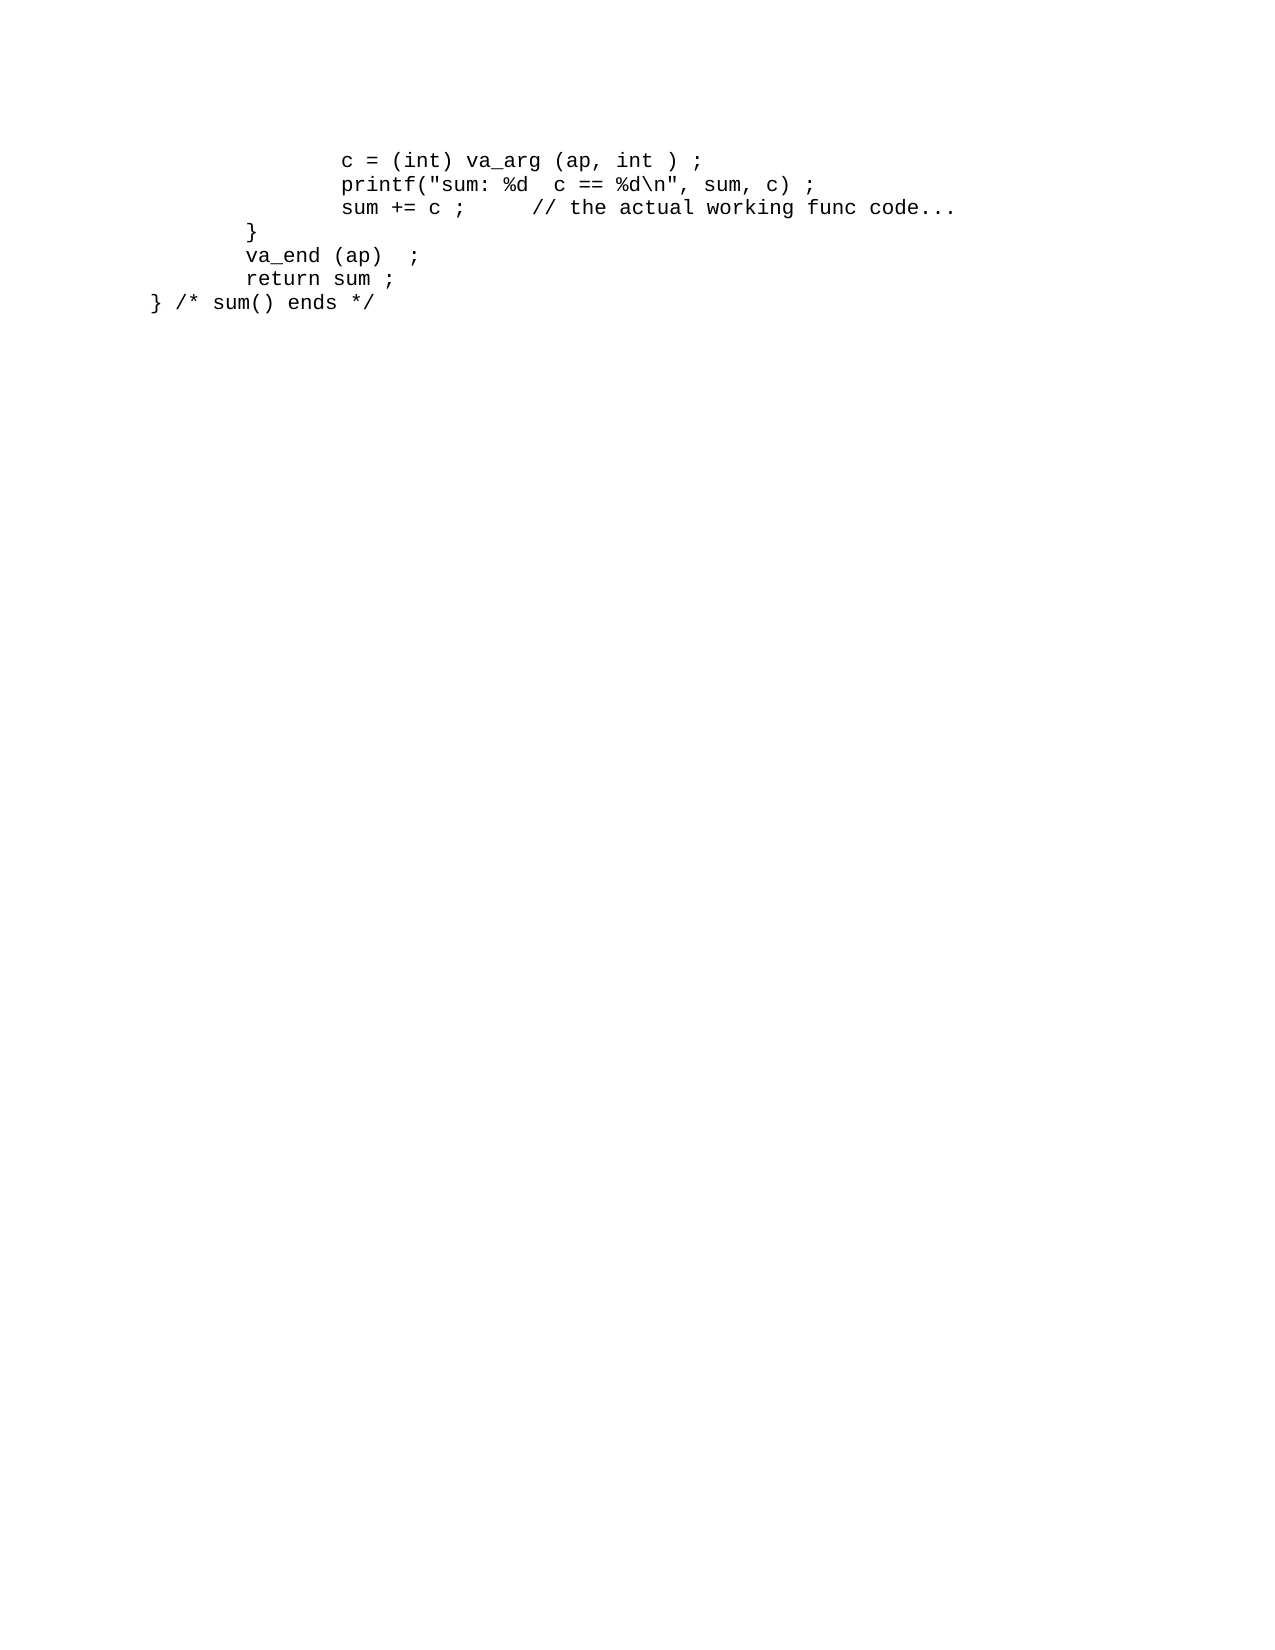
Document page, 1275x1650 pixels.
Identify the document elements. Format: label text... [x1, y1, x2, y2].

text sum += c ; // the actual working func code... [150, 197, 1125, 221]
text } /* sum() ends */ [150, 292, 1125, 316]
text va_end (ap) ; [150, 244, 1125, 268]
text printf("sum: %d c == %d\n", sum, c) ; [150, 174, 1125, 197]
text } [150, 221, 1125, 244]
text return sum ; [150, 268, 1125, 292]
text c = (int) va_arg (ap, int ) ; [150, 150, 1125, 174]
